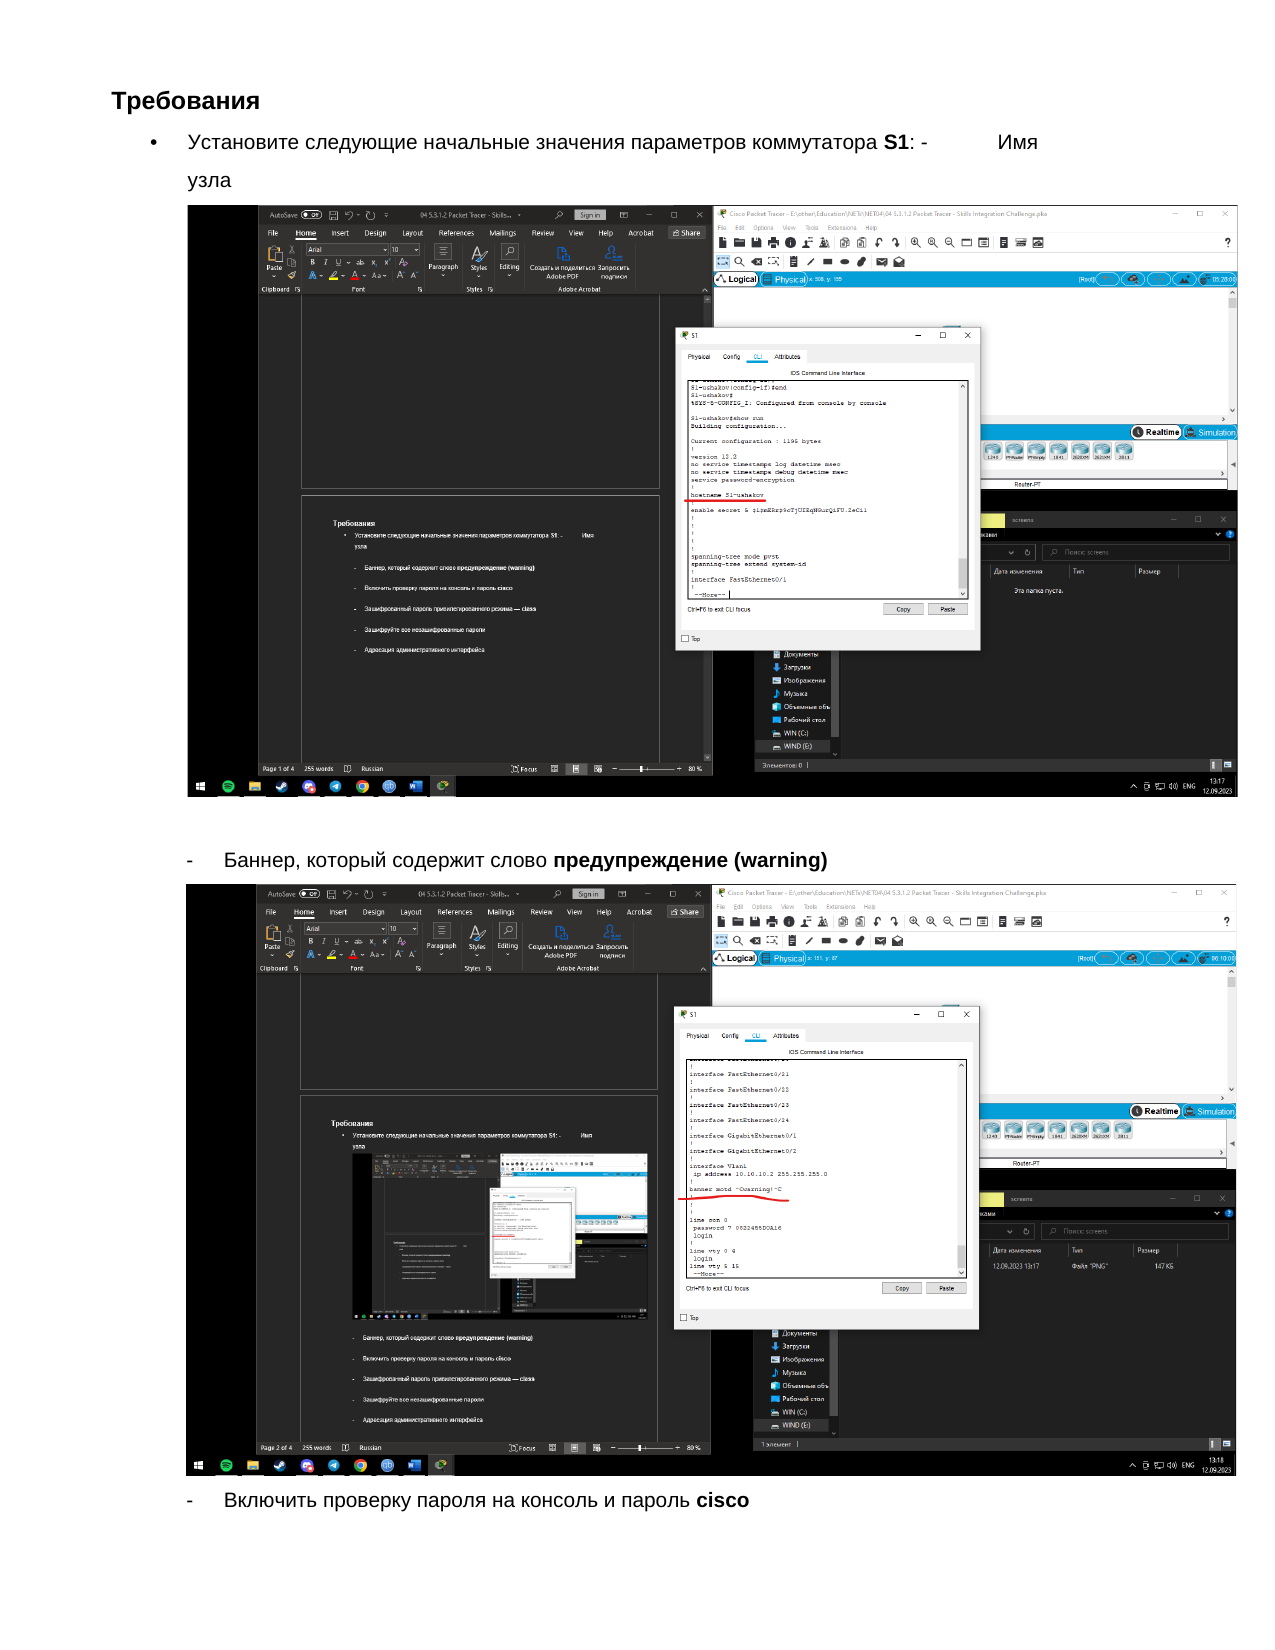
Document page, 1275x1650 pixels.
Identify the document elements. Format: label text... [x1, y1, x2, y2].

list Установите следующие начальные значения параметров коммутатора S1: - Имя узла [150, 130, 1045, 192]
picture [1129, 276, 1137, 283]
picture [1186, 1107, 1193, 1115]
picture [1187, 428, 1194, 436]
picture [187, 205, 1238, 797]
subtitle Требования [111, 86, 1163, 114]
picture [1128, 955, 1136, 962]
picture [186, 884, 1237, 1476]
list Баннер, который содержит слово предупреждение (warning) [186, 848, 1163, 872]
list Включить проверку пароля на консоль и пароль cisco [186, 1488, 1163, 1512]
